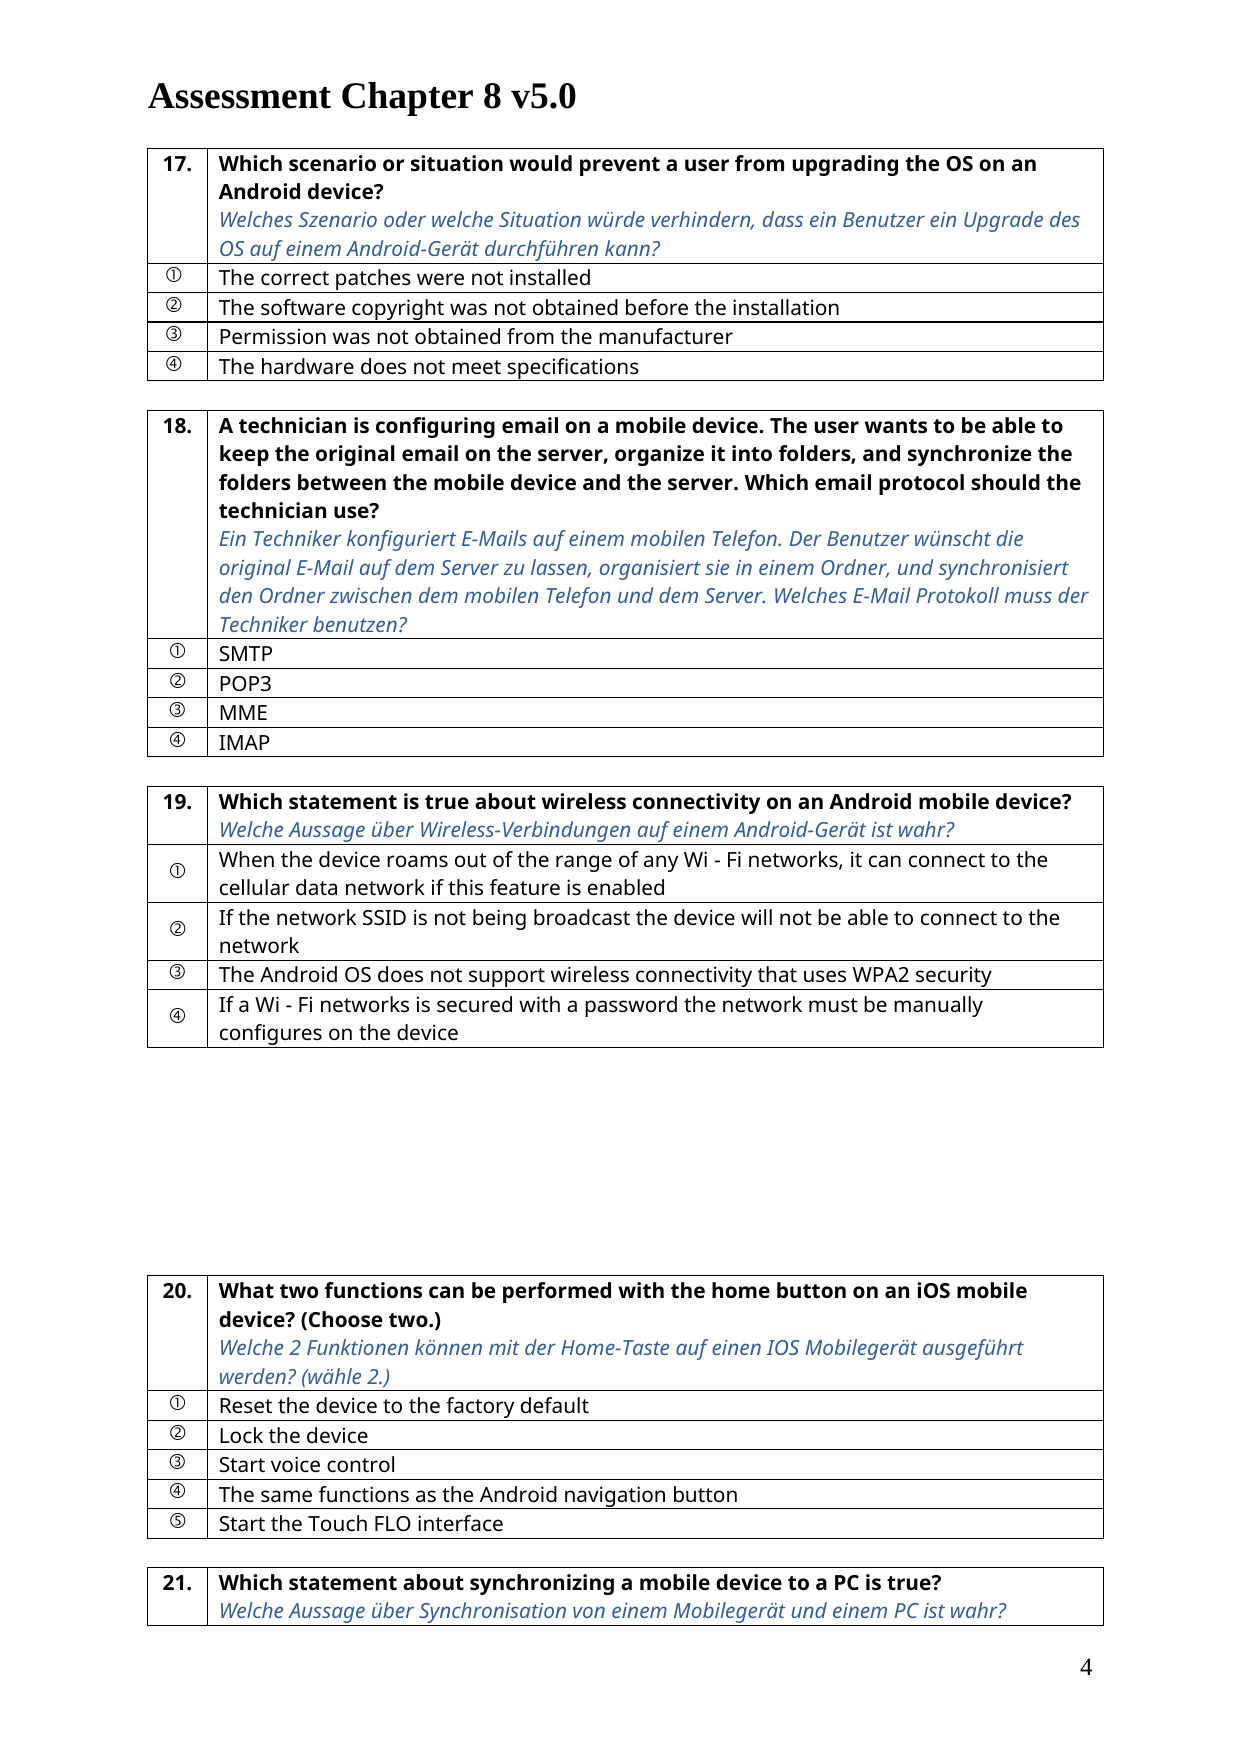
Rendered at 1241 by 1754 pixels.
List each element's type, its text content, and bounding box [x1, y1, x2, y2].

table_cell Lock the device [208, 1421, 1103, 1449]
table_cell The Android OS does not support wireless connectivity that uses WPA2 security [208, 961, 1103, 989]
table_cell The hardware does not meet specifications [208, 352, 1103, 380]
table_cell [148, 669, 207, 697]
table_cell The software copyright was not obtained before the installation [208, 293, 1103, 321]
table_cell [148, 352, 207, 380]
table_header 17. [148, 149, 207, 262]
table_cell [148, 698, 207, 727]
table_cell [148, 1480, 207, 1508]
table_cell Reset the device to the factory default [208, 1391, 1103, 1420]
table_cell [148, 903, 207, 959]
table_header A technician is configuring email on a mobile device. The user wants to be able to keep the original email on the server, organize it into folders, and synchronize the folders between the mobile device and the server. Which email protocol should the technician use? Ein Techniker konfiguriert E-Mails auf einem mobilen Telefon. Der Benutzer wünscht die original E-Mail auf dem Server zu lassen, organisiert sie in einem Ordner, und synchronisiert den Ordner zwischen dem mobilen Telefon und dem Server. Welches E-Mail Protokoll muss der Techniker benutzen? [208, 411, 1103, 638]
table_cell MME [208, 698, 1103, 727]
table_cell [148, 264, 207, 292]
table_cell Start voice control [208, 1450, 1103, 1479]
table_cell [148, 1450, 207, 1479]
table_cell The same functions as the Android navigation button [208, 1480, 1103, 1508]
table_cell [148, 990, 207, 1047]
table_cell [148, 961, 207, 989]
table_cell If a Wi - Fi networks is secured with a password the network must be manually configures on the device [208, 990, 1103, 1047]
table_header 19. [148, 787, 207, 844]
table_header 18. [148, 411, 207, 638]
table_cell When the device roams out of the range of any Wi - Fi networks, it can connect to the cellular data network if this feature is enabled [208, 845, 1103, 902]
table_cell Permission was not obtained from the manufacturer [208, 323, 1103, 351]
table_cell [148, 845, 207, 902]
table_cell SMTP [208, 639, 1103, 668]
table_cell If the network SSID is not being broadcast the device will not be able to connect to the network [208, 903, 1103, 959]
table_cell [148, 1421, 207, 1449]
table_cell IMAP [208, 728, 1103, 756]
table_header Which statement about synchronizing a mobile device to a PC is true? Welche Aussage über Synchronisation von einem Mobilegerät und einem PC ist wahr? [208, 1568, 1103, 1625]
table_header Which statement is true about wireless connectivity on an Android mobile device? Welche Aussage über Wireless-Verbindungen auf einem Android-Gerät ist wahr? [208, 787, 1103, 844]
table_cell Start the Touch FLO interface [208, 1509, 1103, 1538]
table_cell [148, 293, 207, 321]
table_cell [148, 728, 207, 756]
table_header 21. [148, 1568, 207, 1625]
table_cell The correct patches were not installed [208, 264, 1103, 292]
table_cell [148, 323, 207, 351]
table_cell [148, 639, 207, 668]
table_cell POP3 [208, 669, 1103, 697]
table_cell [148, 1509, 207, 1538]
table_header Which scenario or situation would prevent a user from upgrading the OS on an Android device? Welches Szenario oder welche Situation würde verhindern, dass ein Benutzer ein Upgrade des OS auf einem Android-Gerät durchführen kann? [208, 149, 1103, 262]
table_header What two functions can be performed with the home button on an iOS mobile device? (Choose two.) Welche 2 Funktionen können mit der Home-Taste auf einen IOS Mobilegerät ausgeführt werden? (wähle 2.) [208, 1276, 1103, 1390]
table_header 20. [148, 1276, 207, 1390]
table_cell [148, 1391, 207, 1420]
